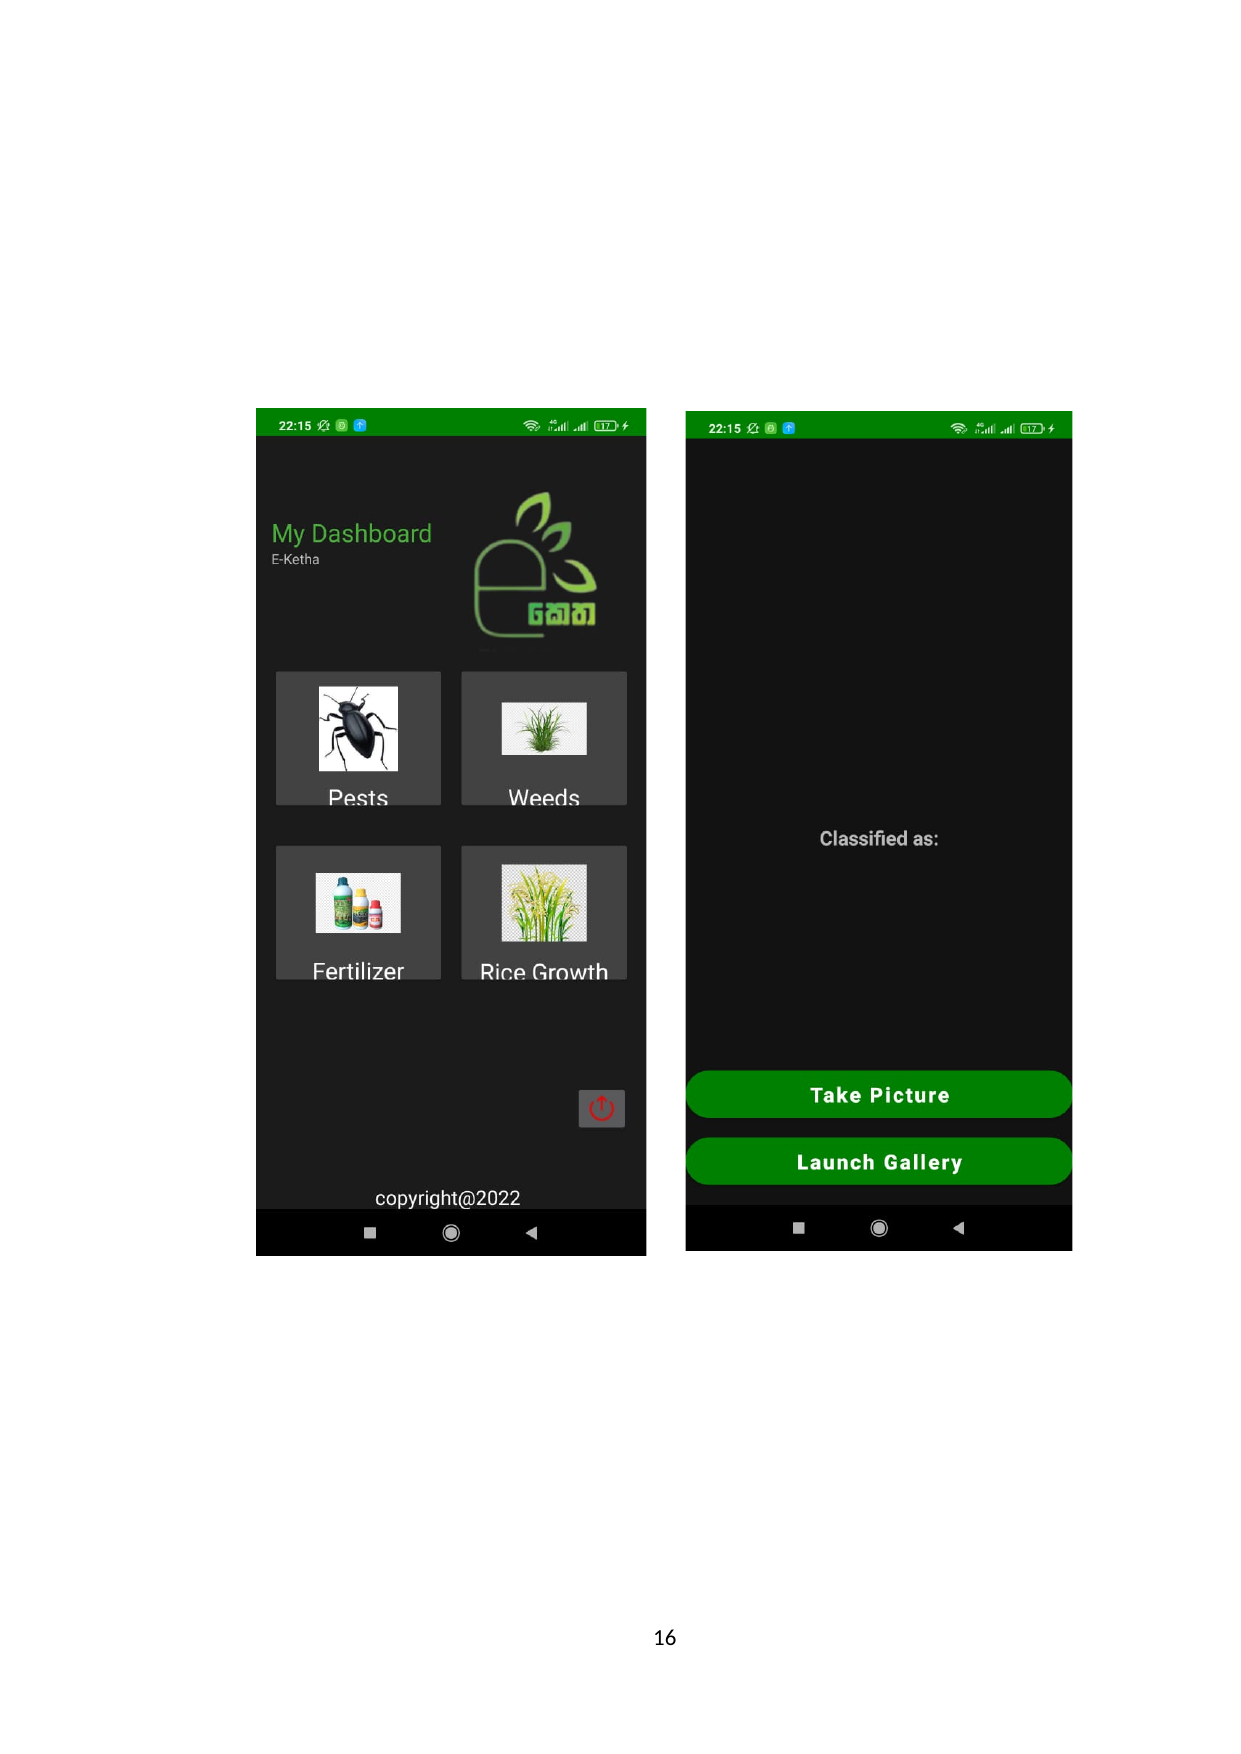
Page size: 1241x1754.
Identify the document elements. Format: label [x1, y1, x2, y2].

picture [256, 408, 647, 1256]
picture [685, 411, 1073, 1251]
